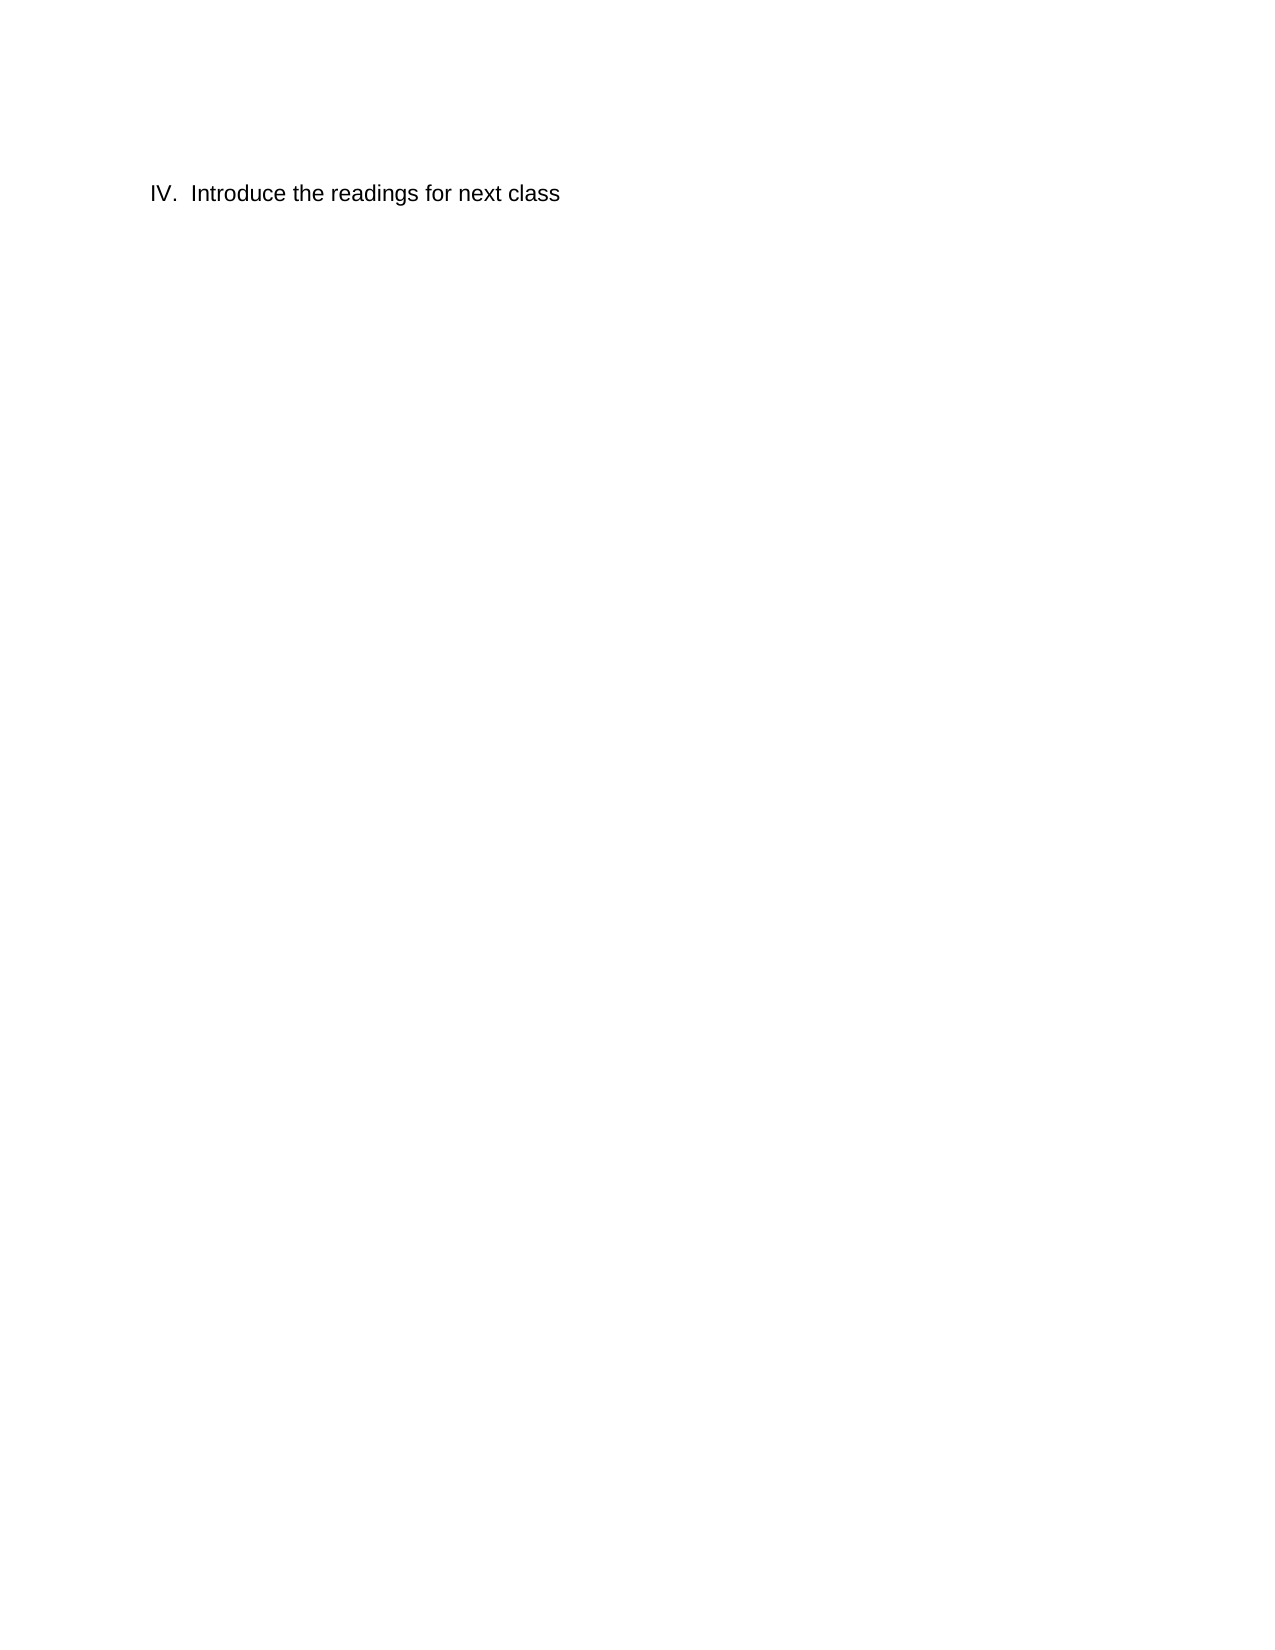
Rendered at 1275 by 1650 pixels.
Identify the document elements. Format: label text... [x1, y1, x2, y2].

text IV. Introduce the readings for next class [150, 180, 1125, 207]
